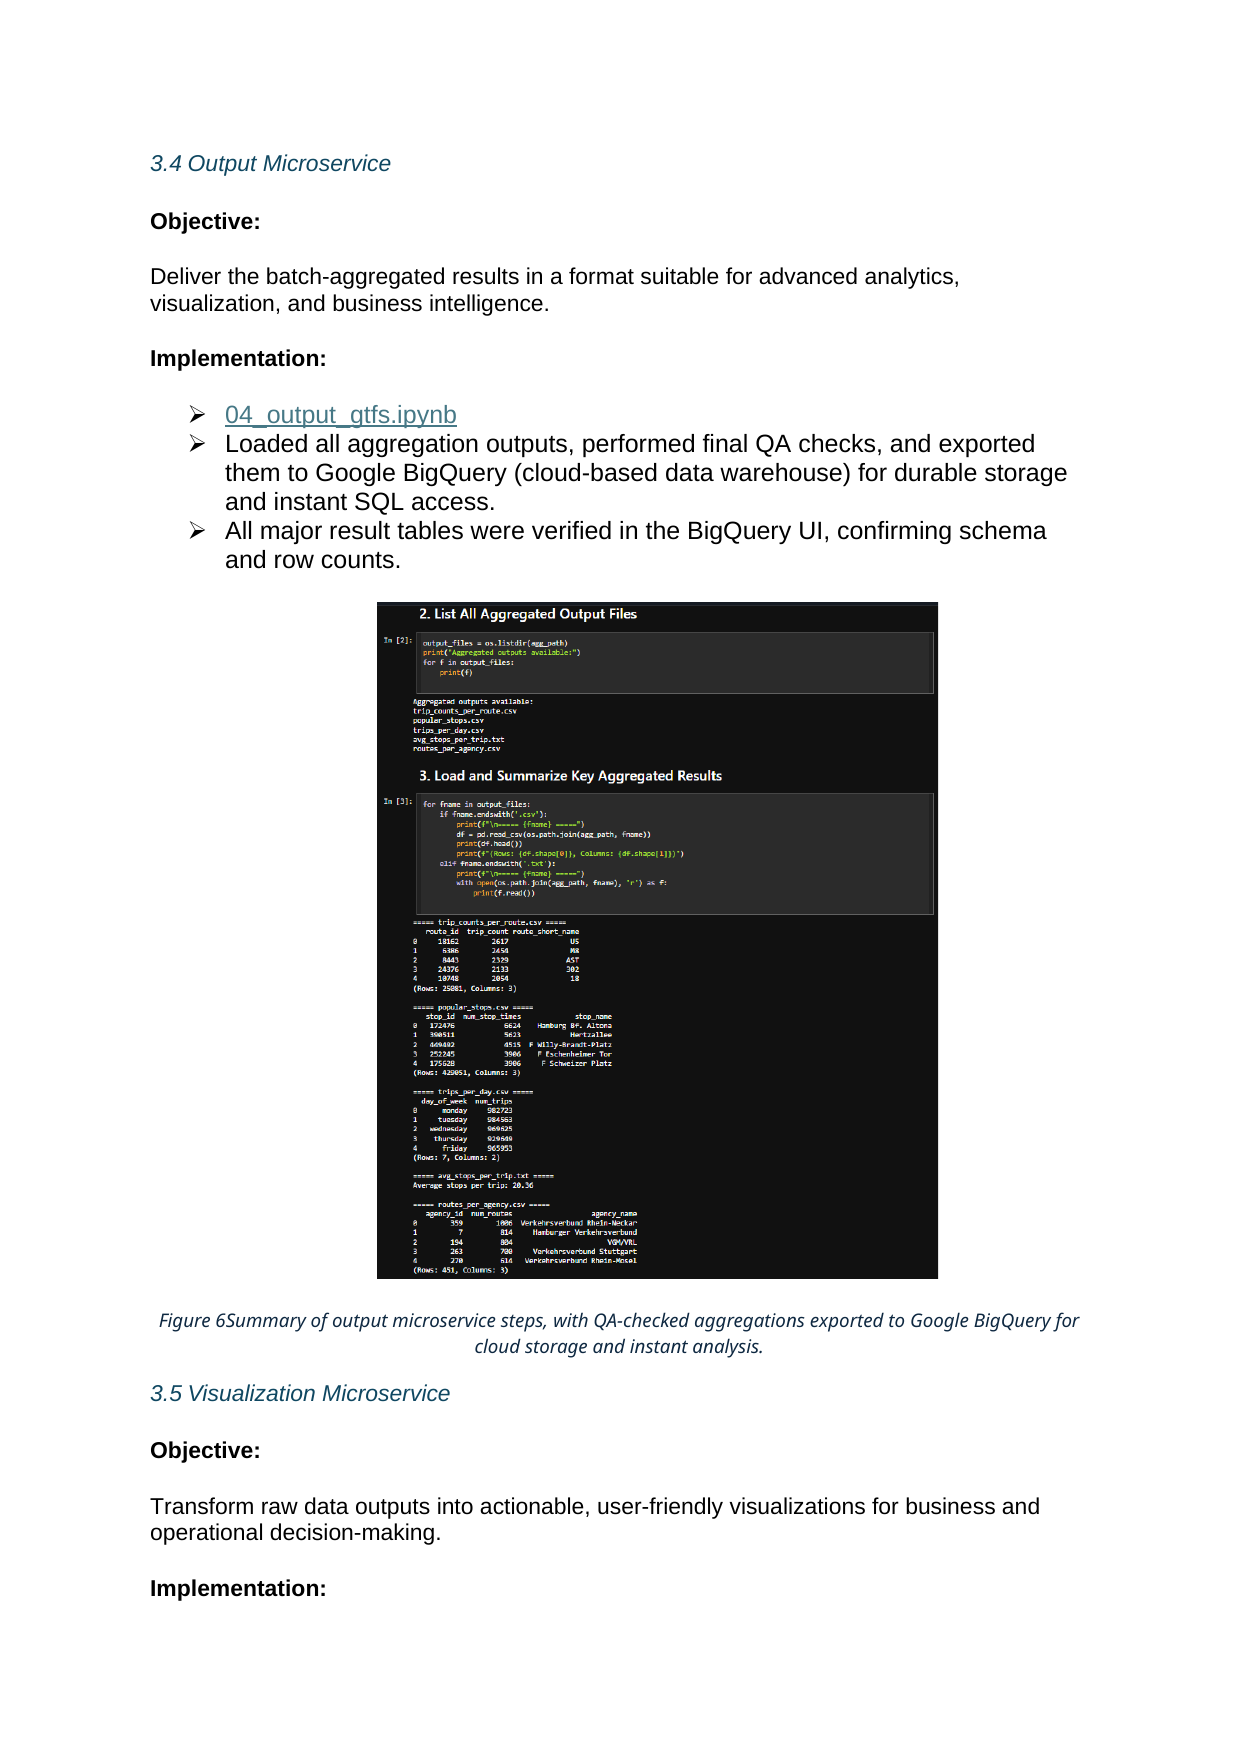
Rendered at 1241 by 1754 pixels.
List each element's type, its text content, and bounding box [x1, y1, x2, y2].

picture [377, 660, 939, 1337]
text Implementation: [150, 345, 1090, 371]
subtitle Output Microservice [150, 150, 1090, 176]
list 04_output_gtfs.ipynb [187, 401, 1090, 429]
text Figure 6Summary of output microservice steps, with QA-checked aggregations exported to Google BigQuery for cloud storage and instant analysis. [150, 1366, 1090, 1417]
text Objective: [150, 208, 1090, 234]
subtitle Visualization Microservice [150, 1438, 1090, 1464]
list Loaded all aggregation outputs, performed final QA checks, and exported them to Google BigQuery (cloud-based data warehouse) for durable storage and instant SQL access. [187, 458, 1090, 545]
list All major result tables were verified in the BigQuery UI, confirming schema and row counts. [187, 574, 1090, 632]
text Transform raw data outputs into actionable, user-friendly visualizations for business and operational decision-making. [150, 1551, 1090, 1604]
text Deliver the batch-aggregated results in a format suitable for advanced analytics, visualization, and business intelligence. [150, 263, 1090, 316]
text Objective: [150, 1495, 1090, 1522]
